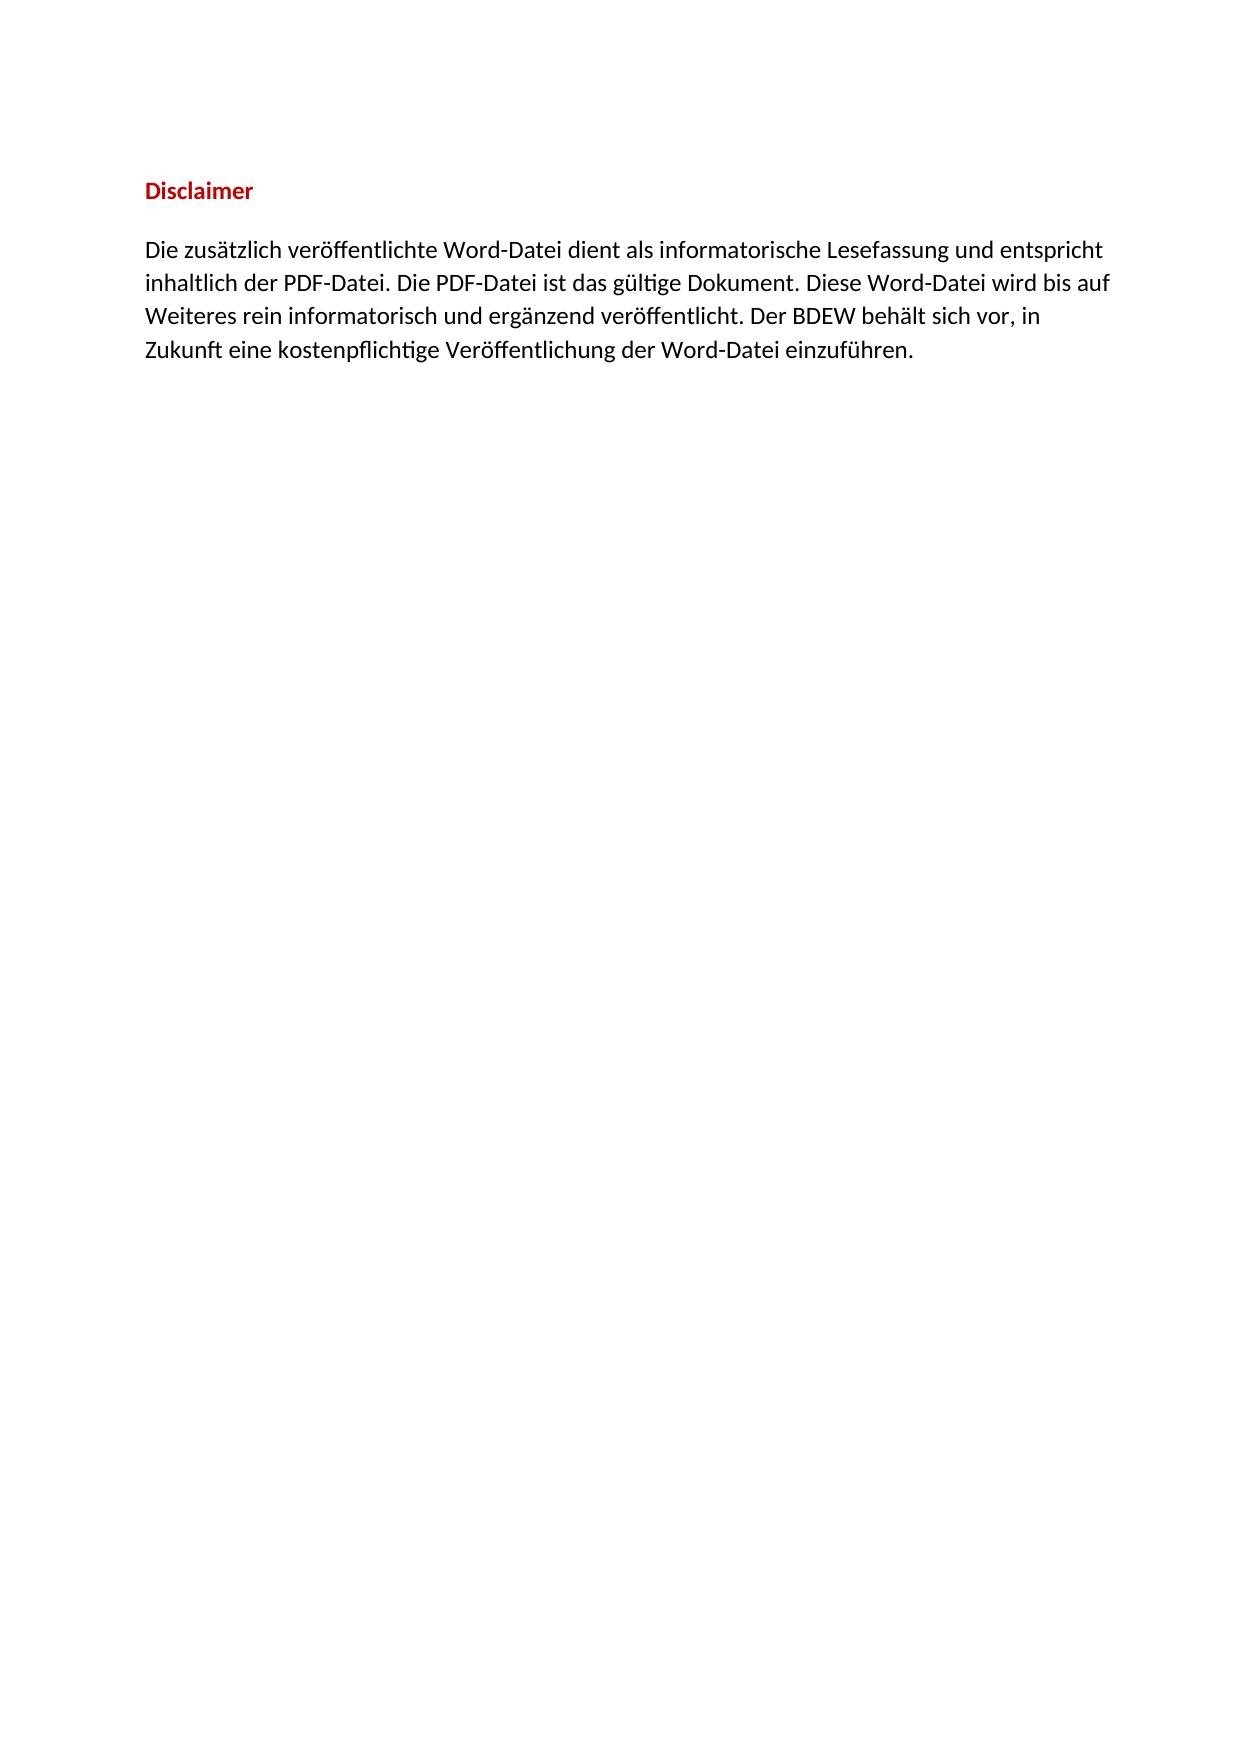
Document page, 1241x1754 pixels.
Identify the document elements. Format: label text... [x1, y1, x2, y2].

text Disclaimer [145, 173, 1122, 206]
text Die zusätzlich veröffentlichte Word-Datei dient als informatorische Lesefassung und entspricht inhaltlich der PDF-Datei. Die PDF-Datei ist das gültige Dokument. Diese Word-Datei wird bis auf Weiteres rein informatorisch und ergänzend veröffentlicht. Der BDEW behält sich vor, in Zukunft eine kostenpflichtige Veröffentlichung der Word-Datei einzuführen. [145, 231, 1122, 364]
